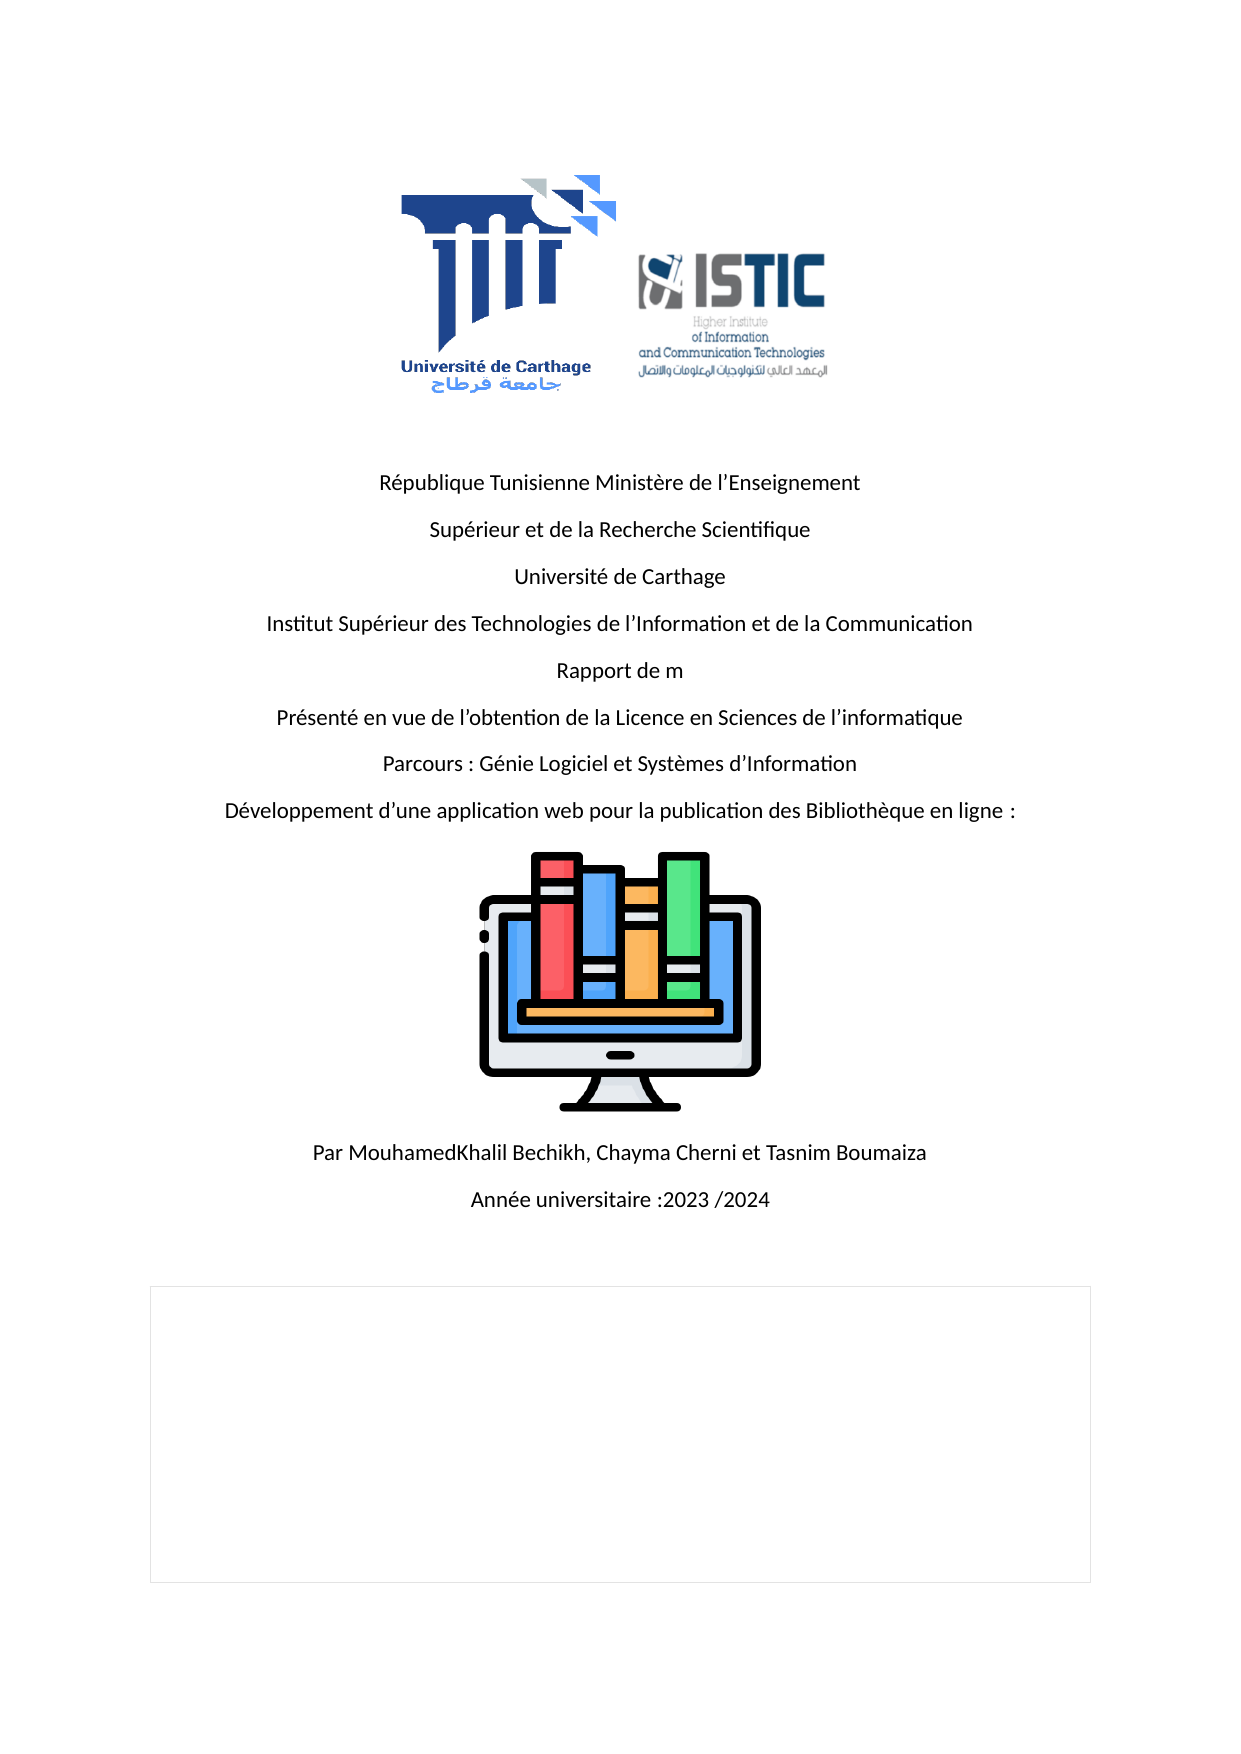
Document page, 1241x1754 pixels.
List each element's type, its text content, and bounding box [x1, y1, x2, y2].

text Université de Carthage [150, 562, 1090, 590]
text Institut Supérieur des Technologies de l’Information et de la Communication [150, 609, 1090, 637]
picture [377, 175, 617, 393]
text Supérieur et de la Recherche Scientifique [150, 515, 1090, 543]
text Rapport de m [150, 656, 1090, 684]
text Présenté en vue de l’obtention de la Licence en Sciences de l’informatique [150, 703, 1090, 731]
text Par MouhamedKhalil Bechikh, Chayma Cherni et Tasnim Boumaiza [150, 1138, 1090, 1166]
picture [470, 843, 770, 1120]
text République Tunisienne Ministère de l’Enseignement [150, 468, 1090, 496]
text Année universitaire :2023 /2024 [150, 1185, 1090, 1213]
text Parcours : Génie Logiciel et Systèmes d’Information [150, 749, 1090, 778]
picture [621, 237, 849, 393]
text Développement d’une application web pour la publication des Bibliothèque en ligne : [150, 796, 1090, 824]
